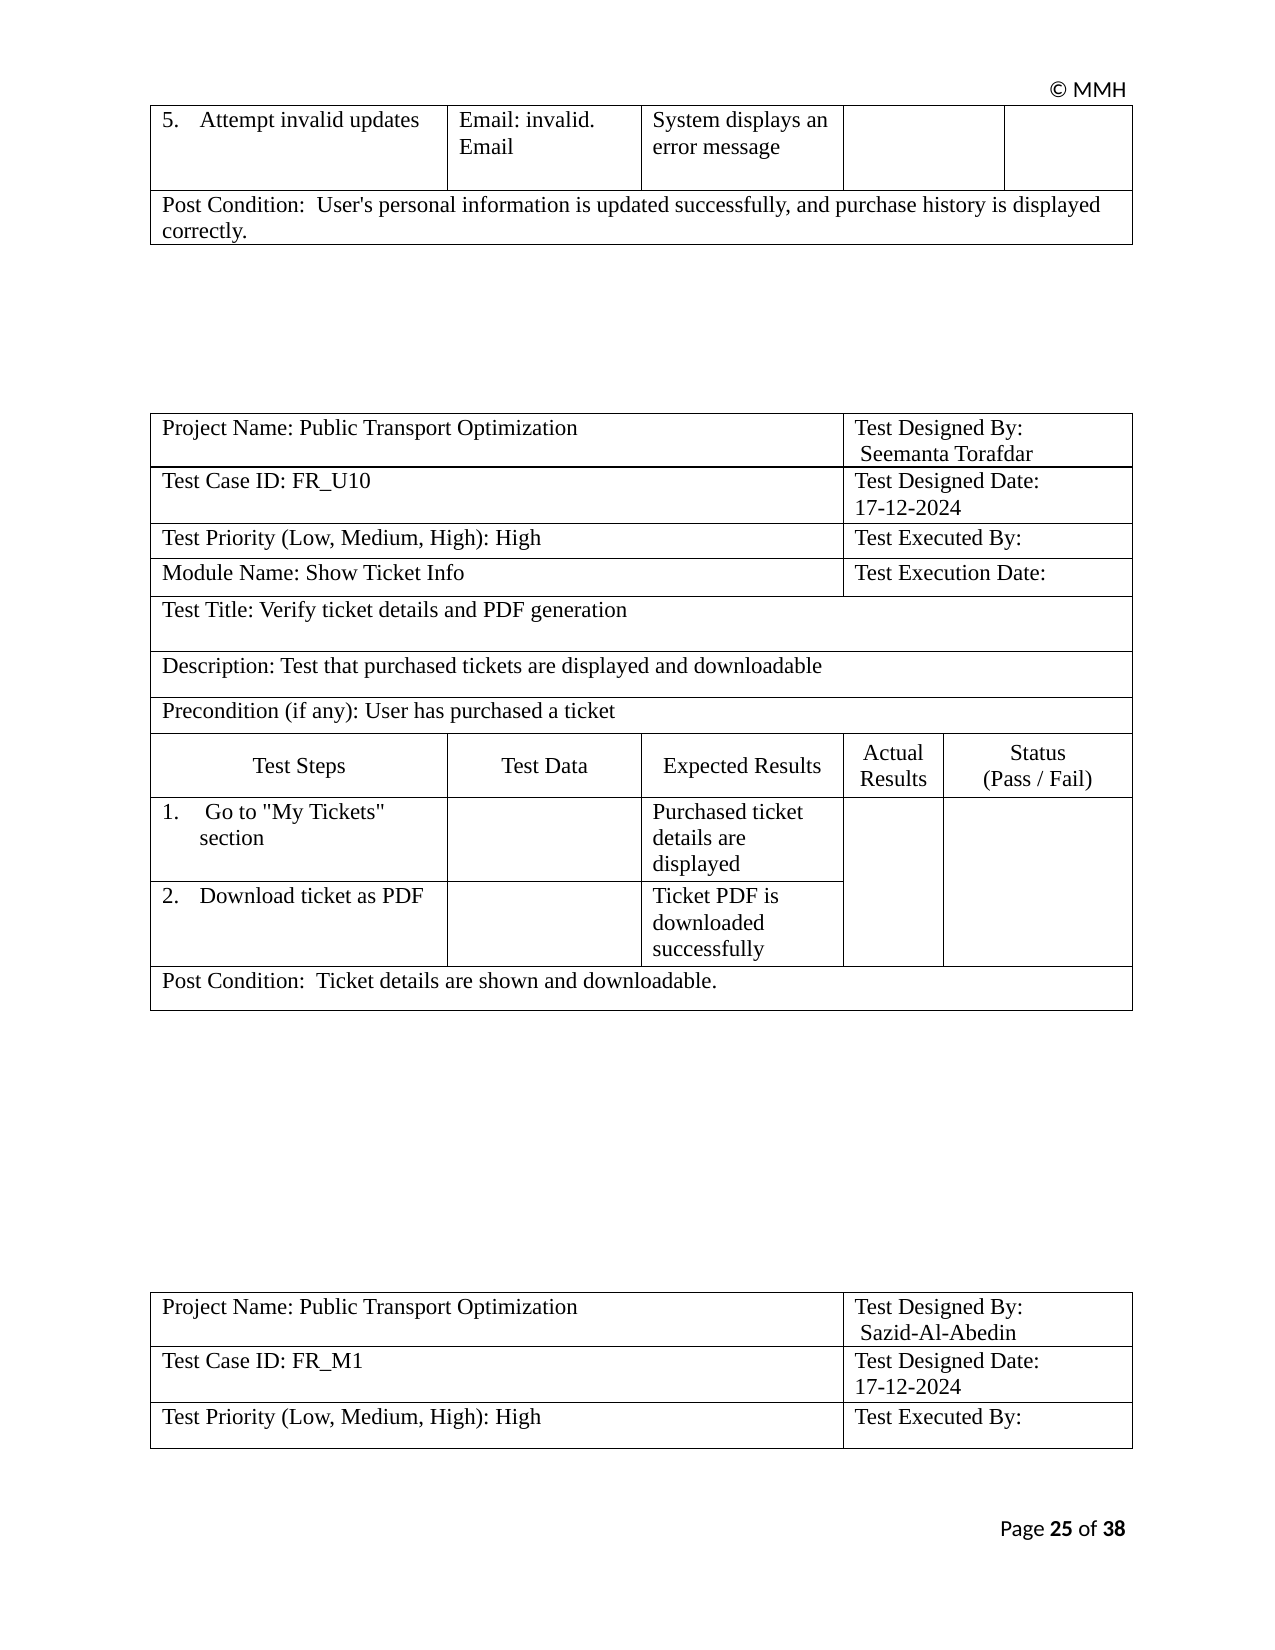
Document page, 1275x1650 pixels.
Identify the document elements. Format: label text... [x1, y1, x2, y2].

table_cell Attempt invalid updates [151, 106, 447, 190]
table_header Test Designed By: Seemanta Torafdar [844, 414, 1132, 466]
table_cell Download ticket as PDF [151, 882, 447, 966]
table_cell Module Name: Show Ticket Info [151, 559, 843, 596]
table_cell Expected Results [642, 734, 843, 797]
table_cell Actual Results [844, 734, 943, 797]
table_cell Test Designed Date: 17-12-2024 [844, 468, 1132, 523]
table_cell Test Case ID: FR_U10 [151, 468, 843, 523]
table_header Project Name: Public Transport Optimization [151, 1293, 843, 1346]
table_cell Test Executed By: [844, 1403, 1132, 1448]
table_cell Test Priority (Low, Medium, High): High [151, 524, 843, 558]
table_cell Test Case ID: FR_M1 [151, 1347, 843, 1402]
table_cell Test Title: Verify ticket details and PDF generation [151, 597, 1132, 651]
table_cell Precondition (if any): User has purchased a ticket [151, 698, 1132, 733]
table_cell [448, 882, 641, 966]
table_header Test Designed By: Sazid-Al-Abedin [844, 1293, 1132, 1346]
table_cell Description: Test that purchased tickets are displayed and downloadable [151, 652, 1132, 697]
table_cell Ticket PDF is downloaded successfully [642, 882, 843, 966]
table_header Project Name: Public Transport Optimization [151, 414, 843, 466]
table_cell [448, 798, 641, 881]
table_cell Test Data [448, 734, 641, 797]
table_cell Test Designed Date: 17-12-2024 [844, 1347, 1132, 1402]
table_cell [844, 798, 943, 966]
table_cell Status (Pass / Fail) [944, 734, 1132, 797]
table_cell Test Executed By: [844, 524, 1132, 558]
table_cell Test Execution Date: [844, 559, 1132, 596]
table_cell Post Condition: Ticket details are shown and downloadable. [151, 967, 1132, 1010]
table_cell Test Priority (Low, Medium, High): High [151, 1403, 843, 1448]
table_cell Purchased ticket details are displayed [642, 798, 843, 881]
table_cell Go to "My Tickets" section [151, 798, 447, 881]
table_cell System displays an error message [642, 106, 843, 190]
table_cell Email: invalid. Email [448, 106, 641, 190]
table_cell Post Condition: User's personal information is updated successfully, and purchase history is displayed correctly. [151, 191, 1132, 244]
table_cell [944, 798, 1132, 966]
table_cell Test Steps [151, 734, 447, 797]
